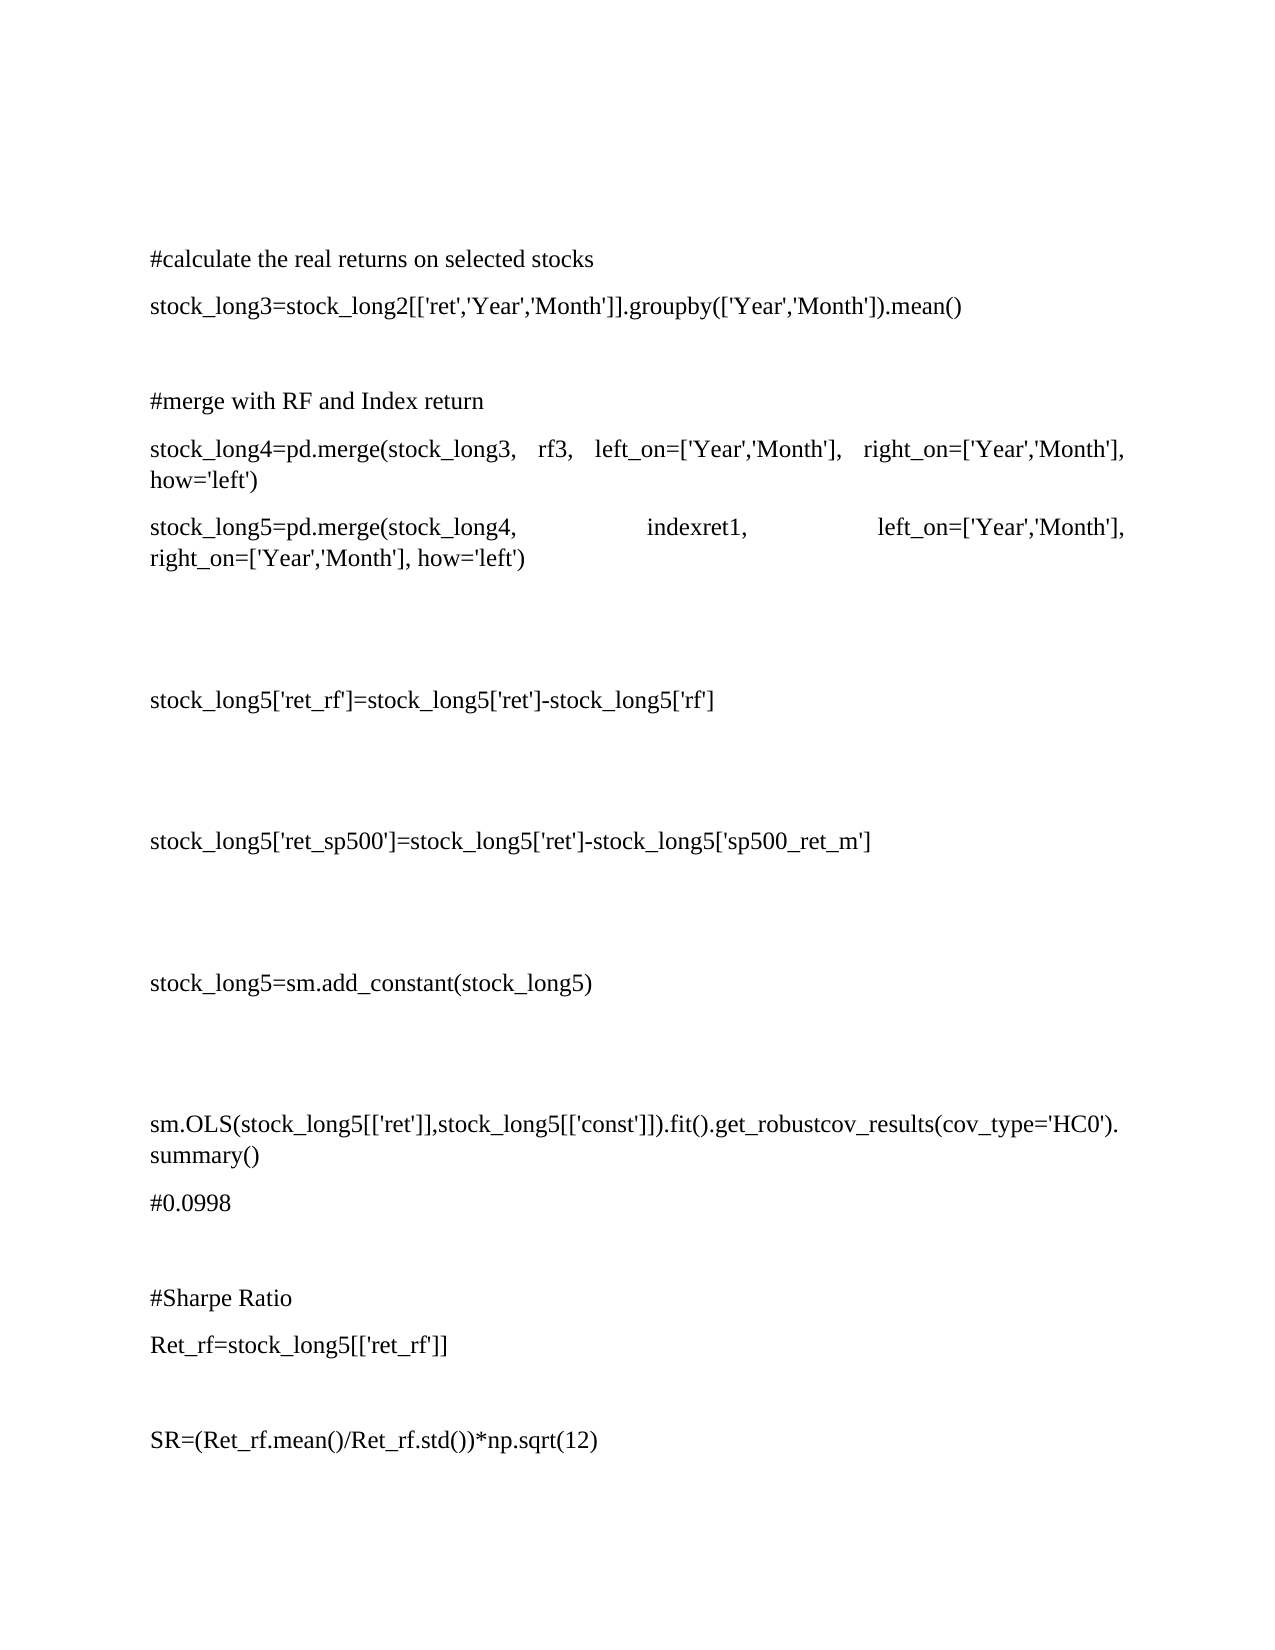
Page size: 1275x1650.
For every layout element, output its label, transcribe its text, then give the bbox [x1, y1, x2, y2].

text SR=(Ret_rf.mean()/Ret_rf.std())*np.sqrt(12) [150, 1425, 1125, 1454]
text stock_long5=pd.merge(stock_long4, indexret1, left_on=['Year','Month'], right_on=['Year','Month'], how='left') [150, 512, 1125, 572]
text #0.0998 [150, 1188, 1125, 1217]
text stock_long4=pd.merge(stock_long3, rf3, left_on=['Year','Month'], right_on=['Year','Month'], how='left') [150, 434, 1125, 493]
text sm.OLS(stock_long5[['ret']],stock_long5[['const']]).fit().get_robustcov_results(cov_type='HC0').summary() [150, 1109, 1125, 1169]
text Ret_rf=stock_long5[['ret_rf']] [150, 1330, 1125, 1359]
text stock_long3=stock_long2[['ret','Year','Month']].groupby(['Year','Month']).mean() [150, 291, 1125, 320]
text stock_long5['ret_sp500']=stock_long5['ret']-stock_long5['sp500_ret_m'] [150, 826, 1125, 855]
text stock_long5=sm.add_constant(stock_long5) [150, 968, 1125, 997]
text #merge with RF and Index return [150, 386, 1125, 415]
text #calculate the real returns on selected stocks [150, 244, 1125, 272]
text #Sharpe Ratio [150, 1283, 1125, 1311]
text stock_long5['ret_rf']=stock_long5['ret']-stock_long5['rf'] [150, 685, 1125, 714]
